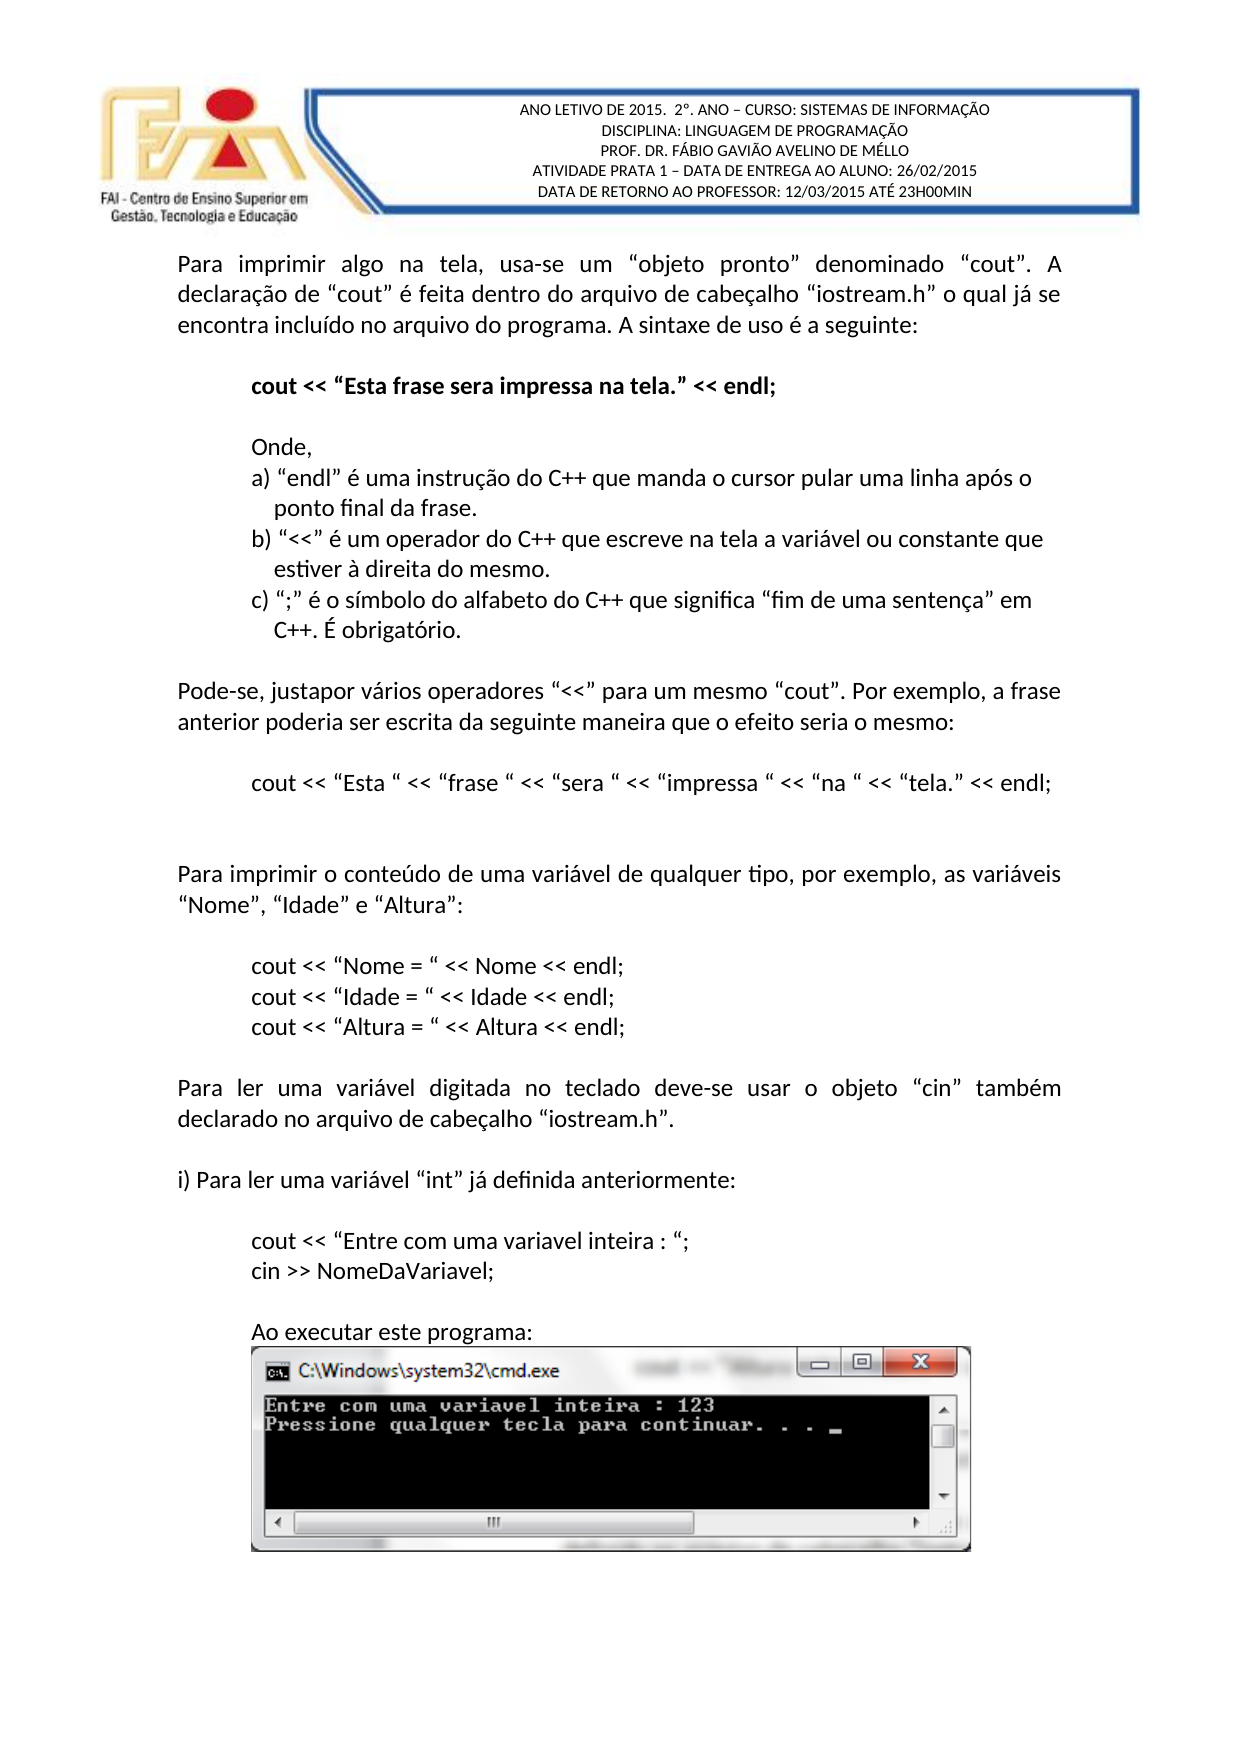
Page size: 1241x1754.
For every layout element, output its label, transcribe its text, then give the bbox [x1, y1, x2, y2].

text b) “<<” é um operador do C++ que escreve na tela a variável ou constante que [177, 523, 1063, 553]
text Onde, [177, 431, 1063, 462]
text Ao executar este programa: [251, 1316, 1063, 1347]
text c) “;” é o símbolo do alfabeto do C++ que significa “fim de uma sentença” em [177, 584, 1063, 614]
text Para imprimir algo na tela, usa-se um “objeto pronto” denominado “cout”. A declaração de “cout” é feita dentro do arquivo de cabeçalho “iostream.h” o qual já se encontra incluído no arquivo do programa. A sintaxe de uso é a seguinte: [177, 148, 1063, 340]
text estiver à direita do mesmo. [177, 553, 1063, 584]
text a) “endl” é uma instrução do C++ que manda o cursor pular uma linha após o [177, 462, 1063, 492]
text cout << “Esta “ << “frase “ << “sera “ << “impressa “ << “na “ << “tela.” << endl; [177, 767, 1063, 797]
text C++. É obrigatório. [177, 614, 1063, 645]
text cout << “Idade = “ << Idade << endl; [177, 981, 1063, 1011]
text Pode-se, justapor vários operadores “<<” para um mesmo “cout”. Por exemplo, a frase anterior poderia ser escrita da seguinte maneira que o efeito seria o mesmo: [177, 675, 1063, 736]
text ponto final da frase. [177, 492, 1063, 523]
text cout << “Esta frase sera impressa na tela.” << endl; [177, 370, 1063, 401]
text cout << “Entre com uma variavel inteira : “; [251, 1225, 1063, 1255]
text cin >> NomeDaVariavel; [251, 1255, 1063, 1286]
text cout << “Altura = “ << Altura << endl; [177, 1011, 1063, 1042]
text Para ler uma variável digitada no teclado deve-se usar o objeto “cin” também declarado no arquivo de cabeçalho “iostream.h”. [177, 1072, 1063, 1133]
picture [97, 73, 1143, 249]
text i) Para ler uma variável “int” já definida anteriormente: [177, 1164, 1063, 1194]
text cout << “Nome = “ << Nome << endl; [177, 950, 1063, 981]
picture [251, 1346, 972, 1552]
text Para imprimir o conteúdo de uma variável de qualquer tipo, por exemplo, as variáveis “Nome”, “Idade” e “Altura”: [177, 858, 1063, 919]
